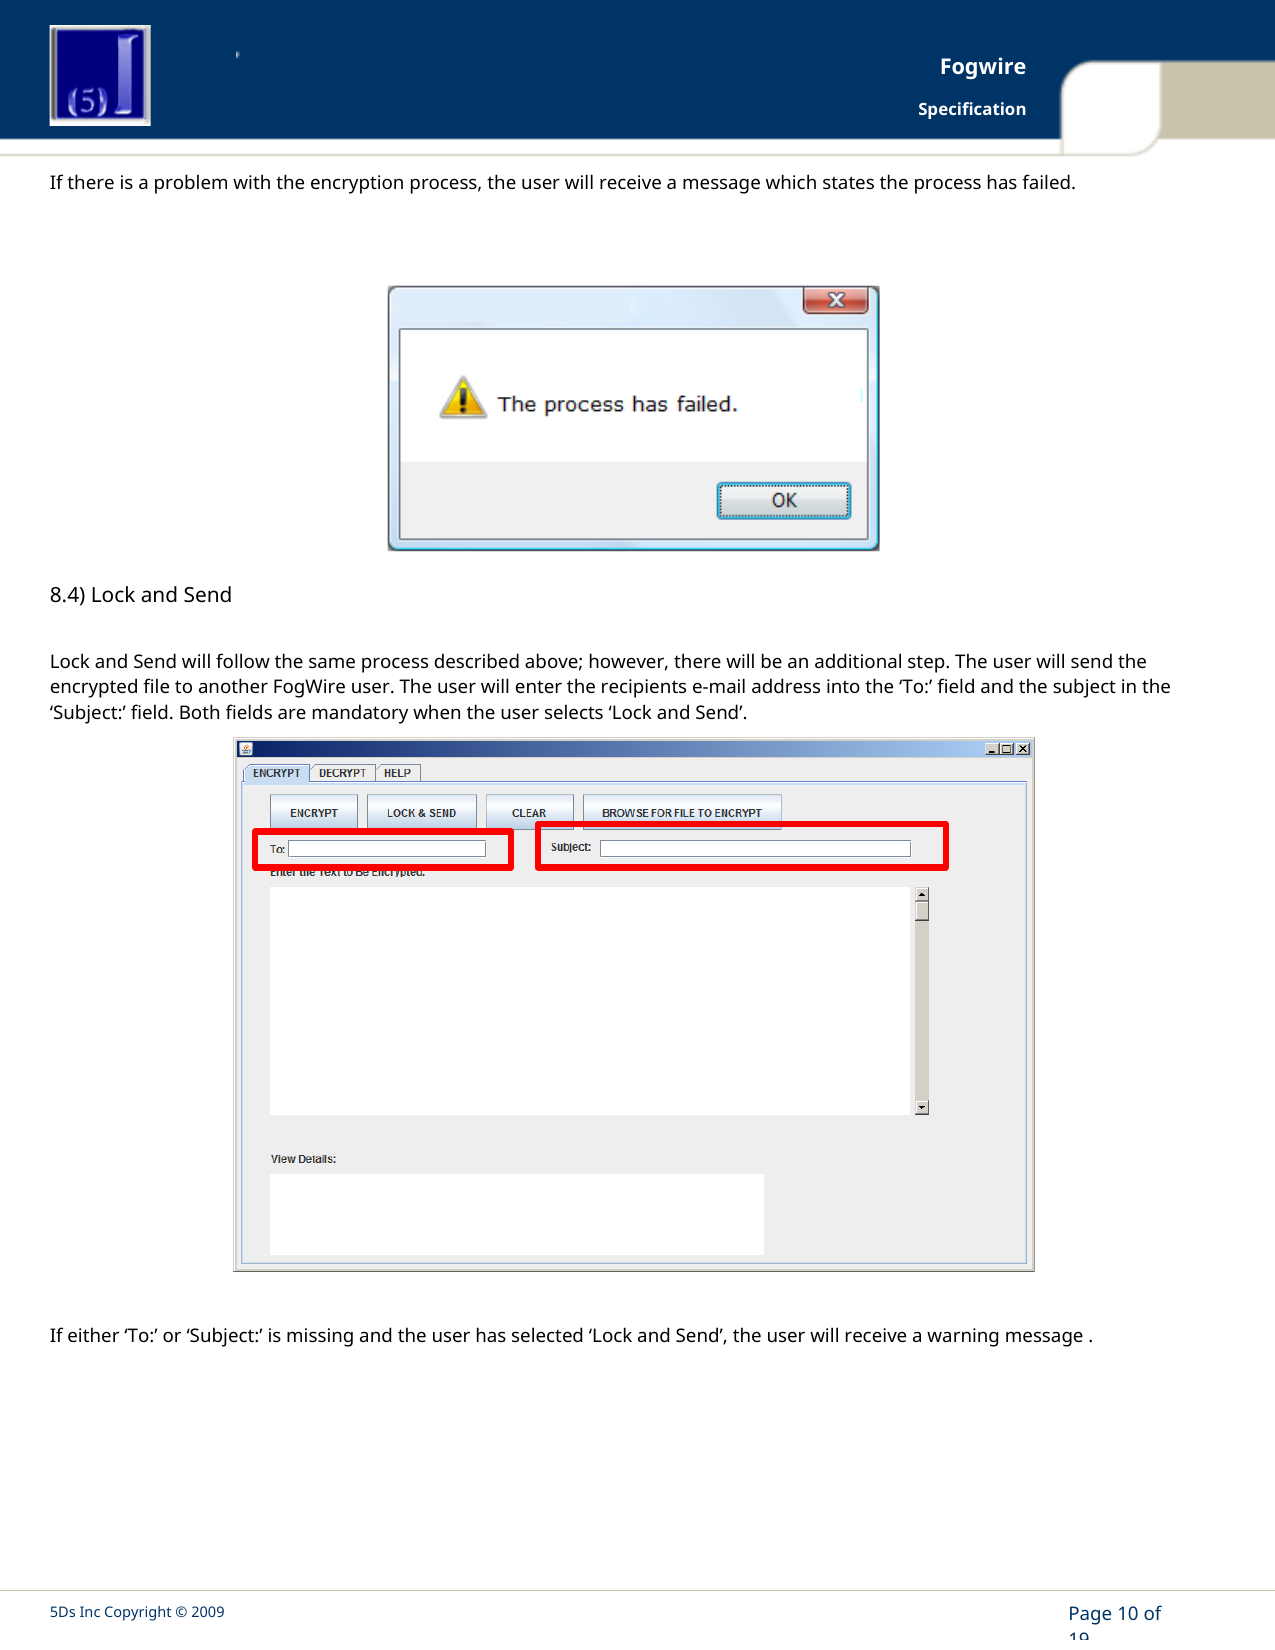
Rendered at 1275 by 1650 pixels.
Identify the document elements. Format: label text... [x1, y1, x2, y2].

picture [385, 283, 883, 556]
picture [233, 737, 1035, 1272]
subtitle 8.4) Lock and Send [49, 581, 1218, 609]
picture [0, 0, 1275, 163]
text If there is a problem with the encryption process, the user will receive a message which states the process has failed. [49, 170, 1218, 195]
text If either ‘To:’ or ‘Subject:’ is missing and the user has selected ‘Lock and Send’, the user will receive a warning message . [49, 1322, 1218, 1348]
text Lock and Send will follow the same process described above; however, there will be an additional step. The user will send the encrypted file to another FogWire user. The user will enter the recipients e-mail address into the ‘To:’ field and the subject in the ‘Subject:’ field. Both fields are mandatory when the user selects ‘Lock and Send’. [49, 648, 1218, 725]
